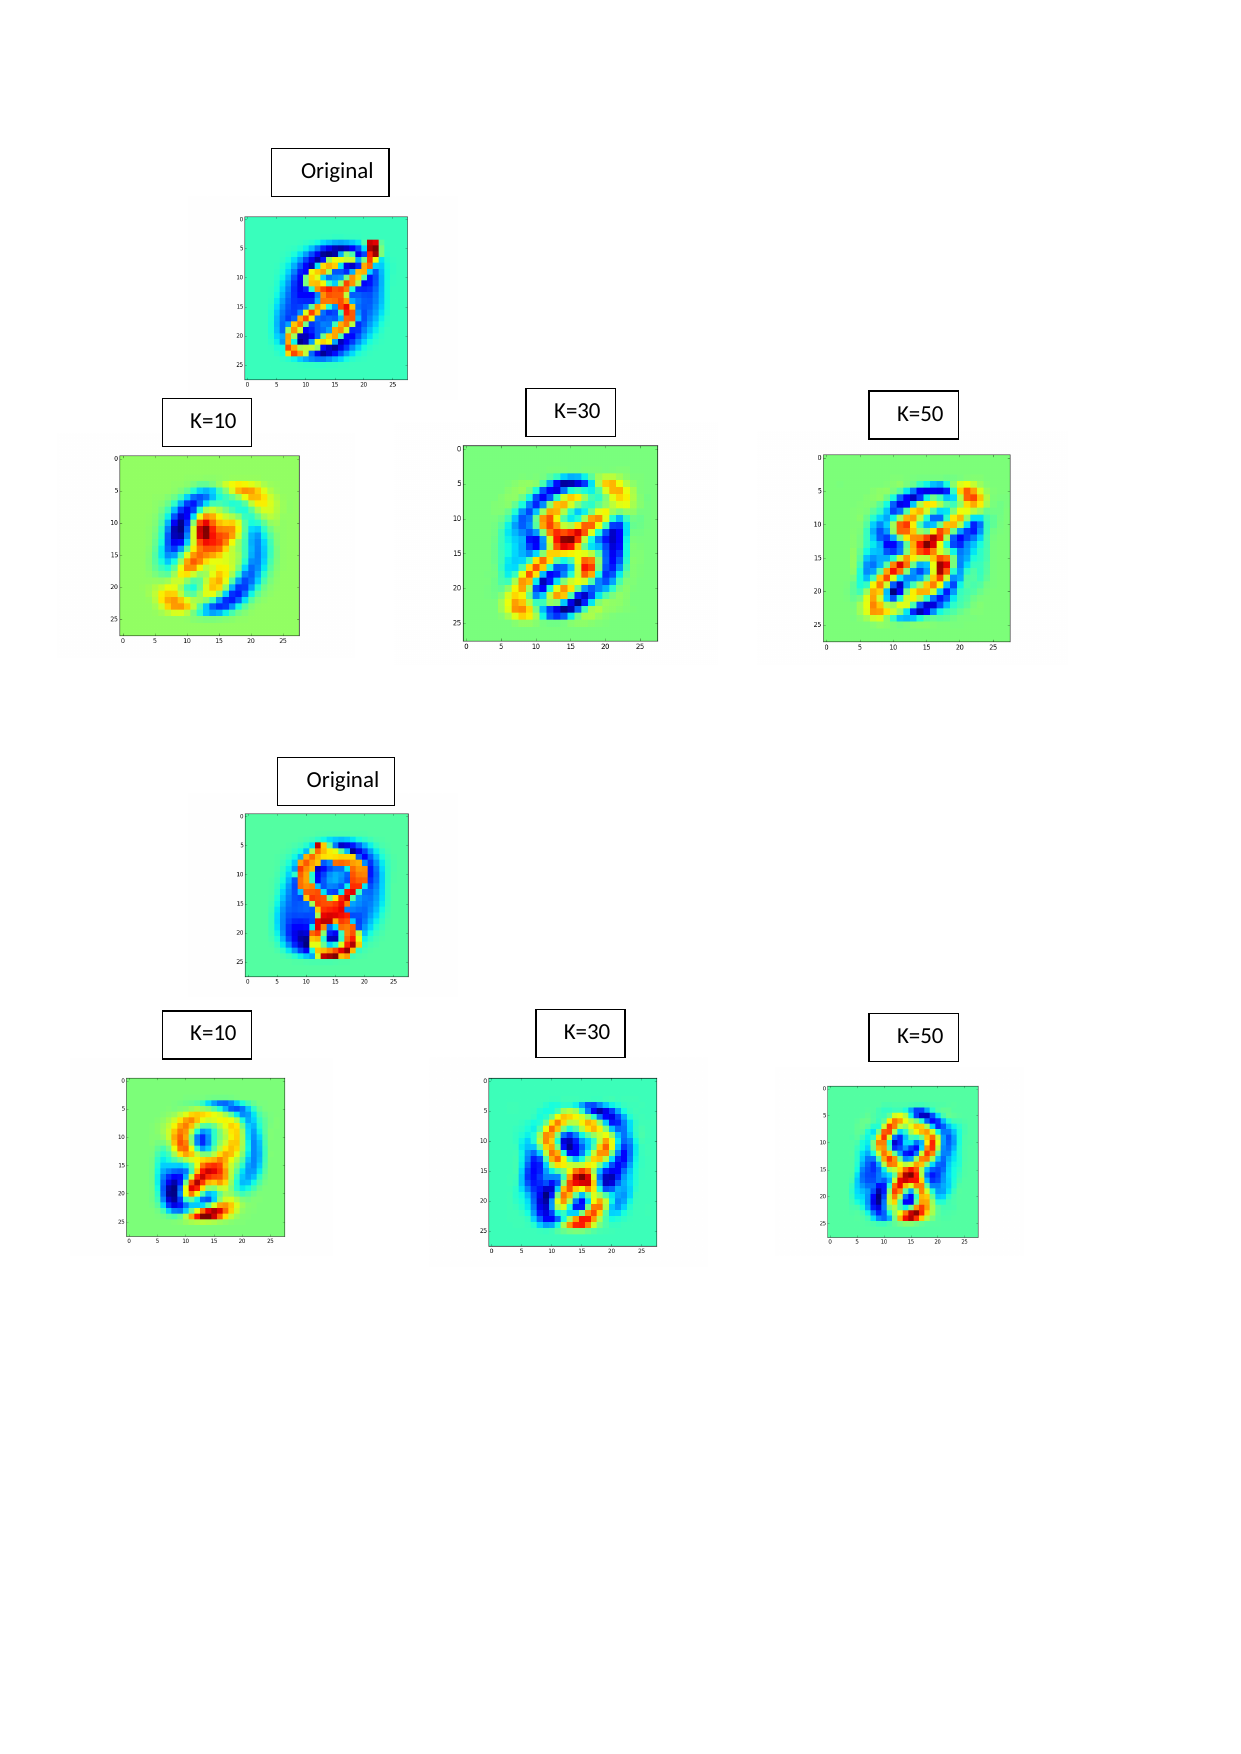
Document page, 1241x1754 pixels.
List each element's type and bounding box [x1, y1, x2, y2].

picture [70, 1058, 334, 1256]
picture [187, 196, 458, 400]
picture [774, 1067, 1025, 1256]
picture [757, 431, 1068, 665]
picture [56, 433, 355, 658]
picture [429, 1057, 709, 1267]
picture [187, 793, 459, 997]
picture [394, 422, 718, 665]
